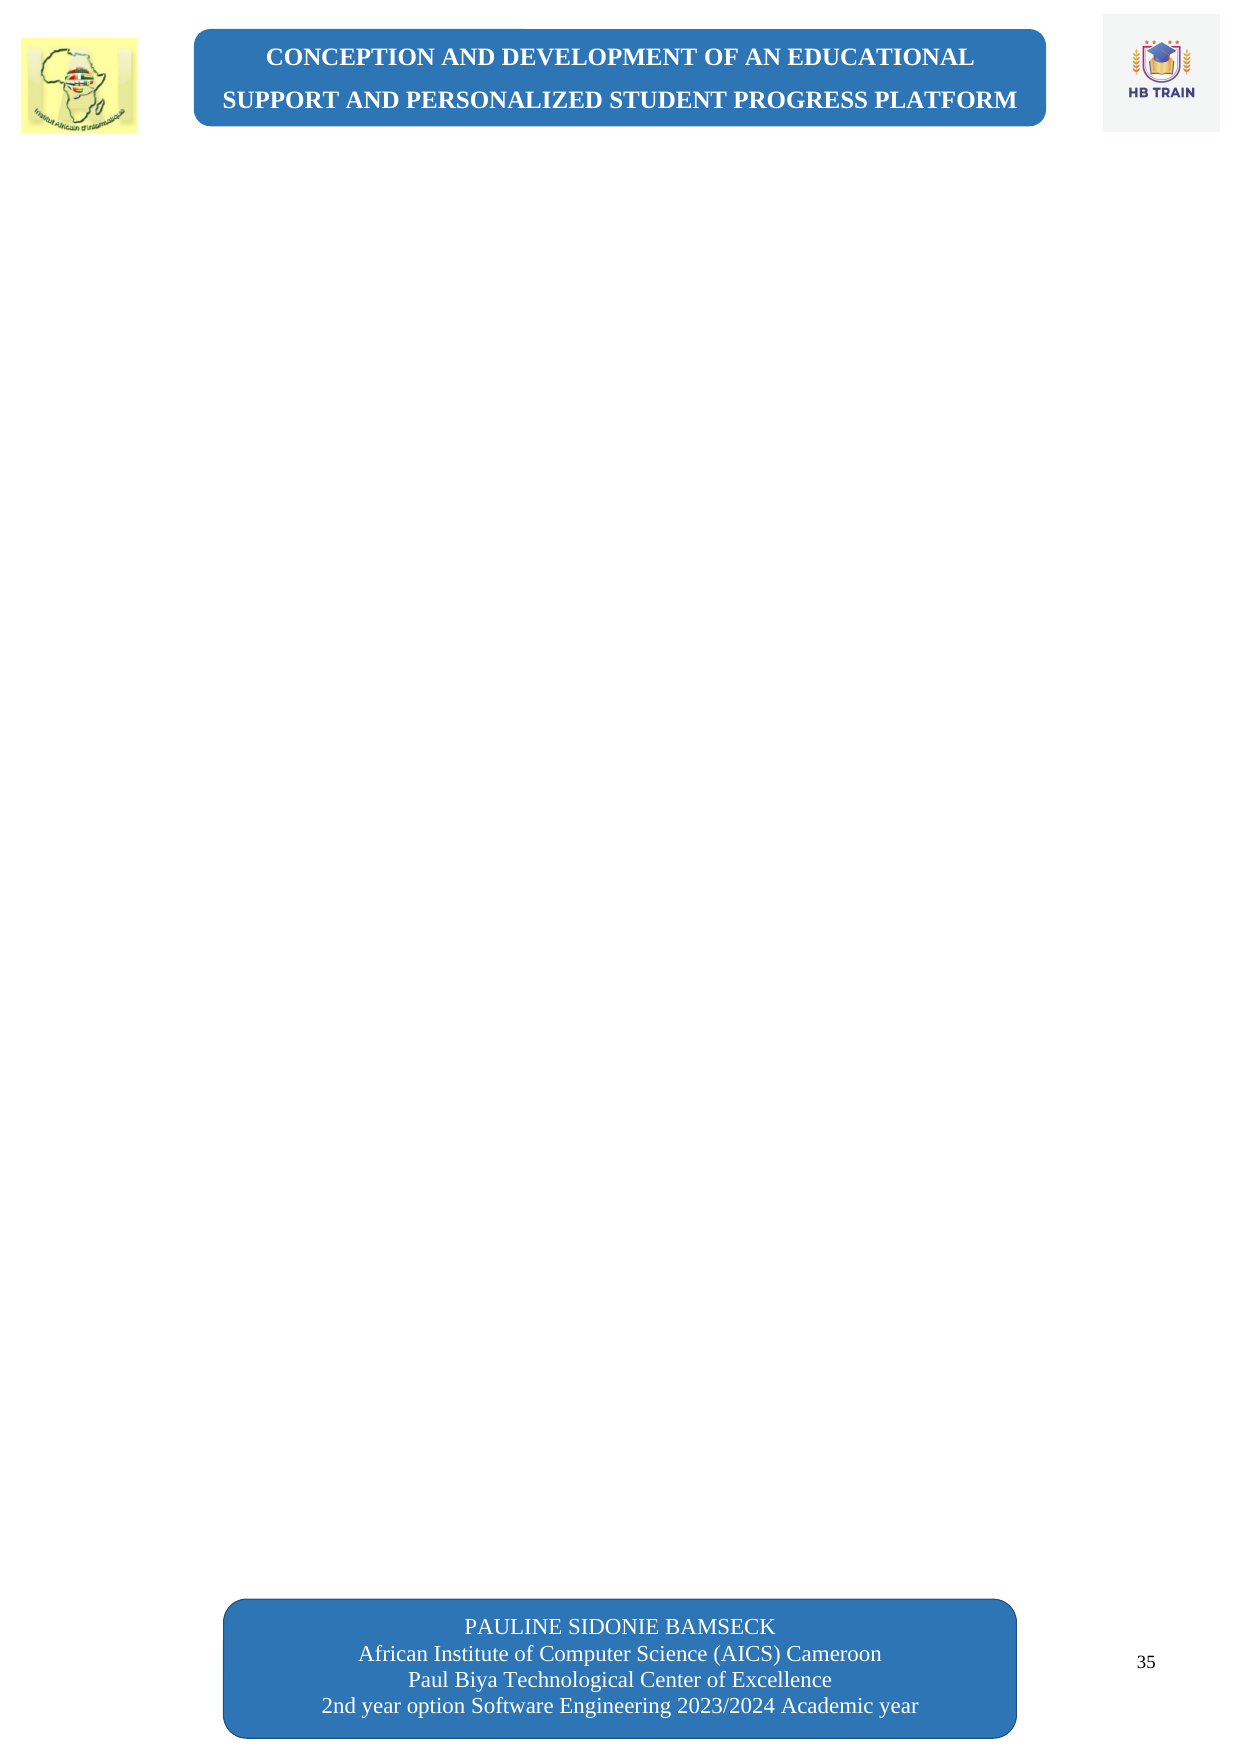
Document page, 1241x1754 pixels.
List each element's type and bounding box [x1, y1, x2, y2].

picture [1102, 14, 1220, 132]
picture [20, 38, 138, 133]
